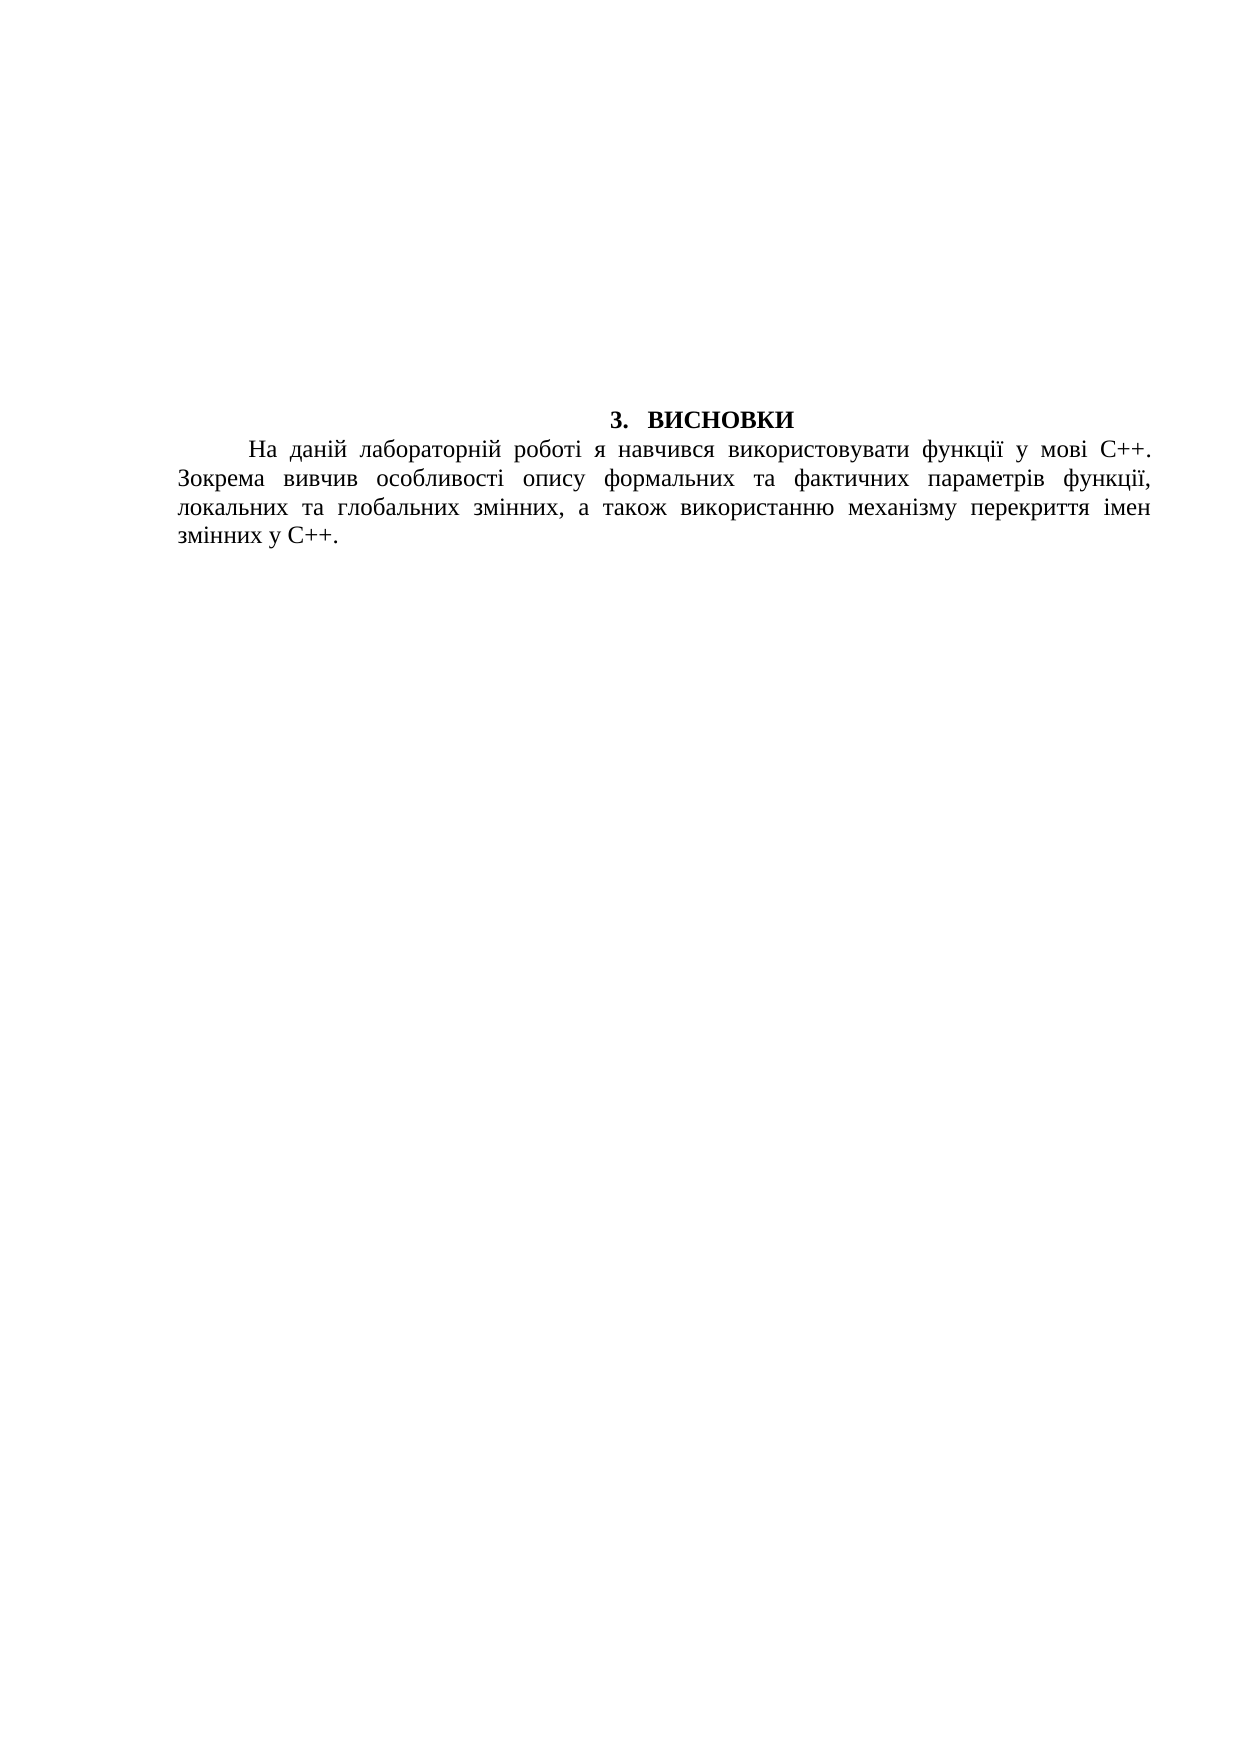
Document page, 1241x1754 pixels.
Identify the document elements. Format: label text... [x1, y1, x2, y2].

subtitle ВИСНОВКИ [252, 406, 1152, 434]
text На даній лабораторній роботі я навчився використовувати функції у мові С++. Зокрема вивчив особливості опису формальних та фактичних параметрів функції, локальних та глобальних змінних, а також використанню механізму перекриття імен змінних у С++. [177, 434, 1152, 549]
